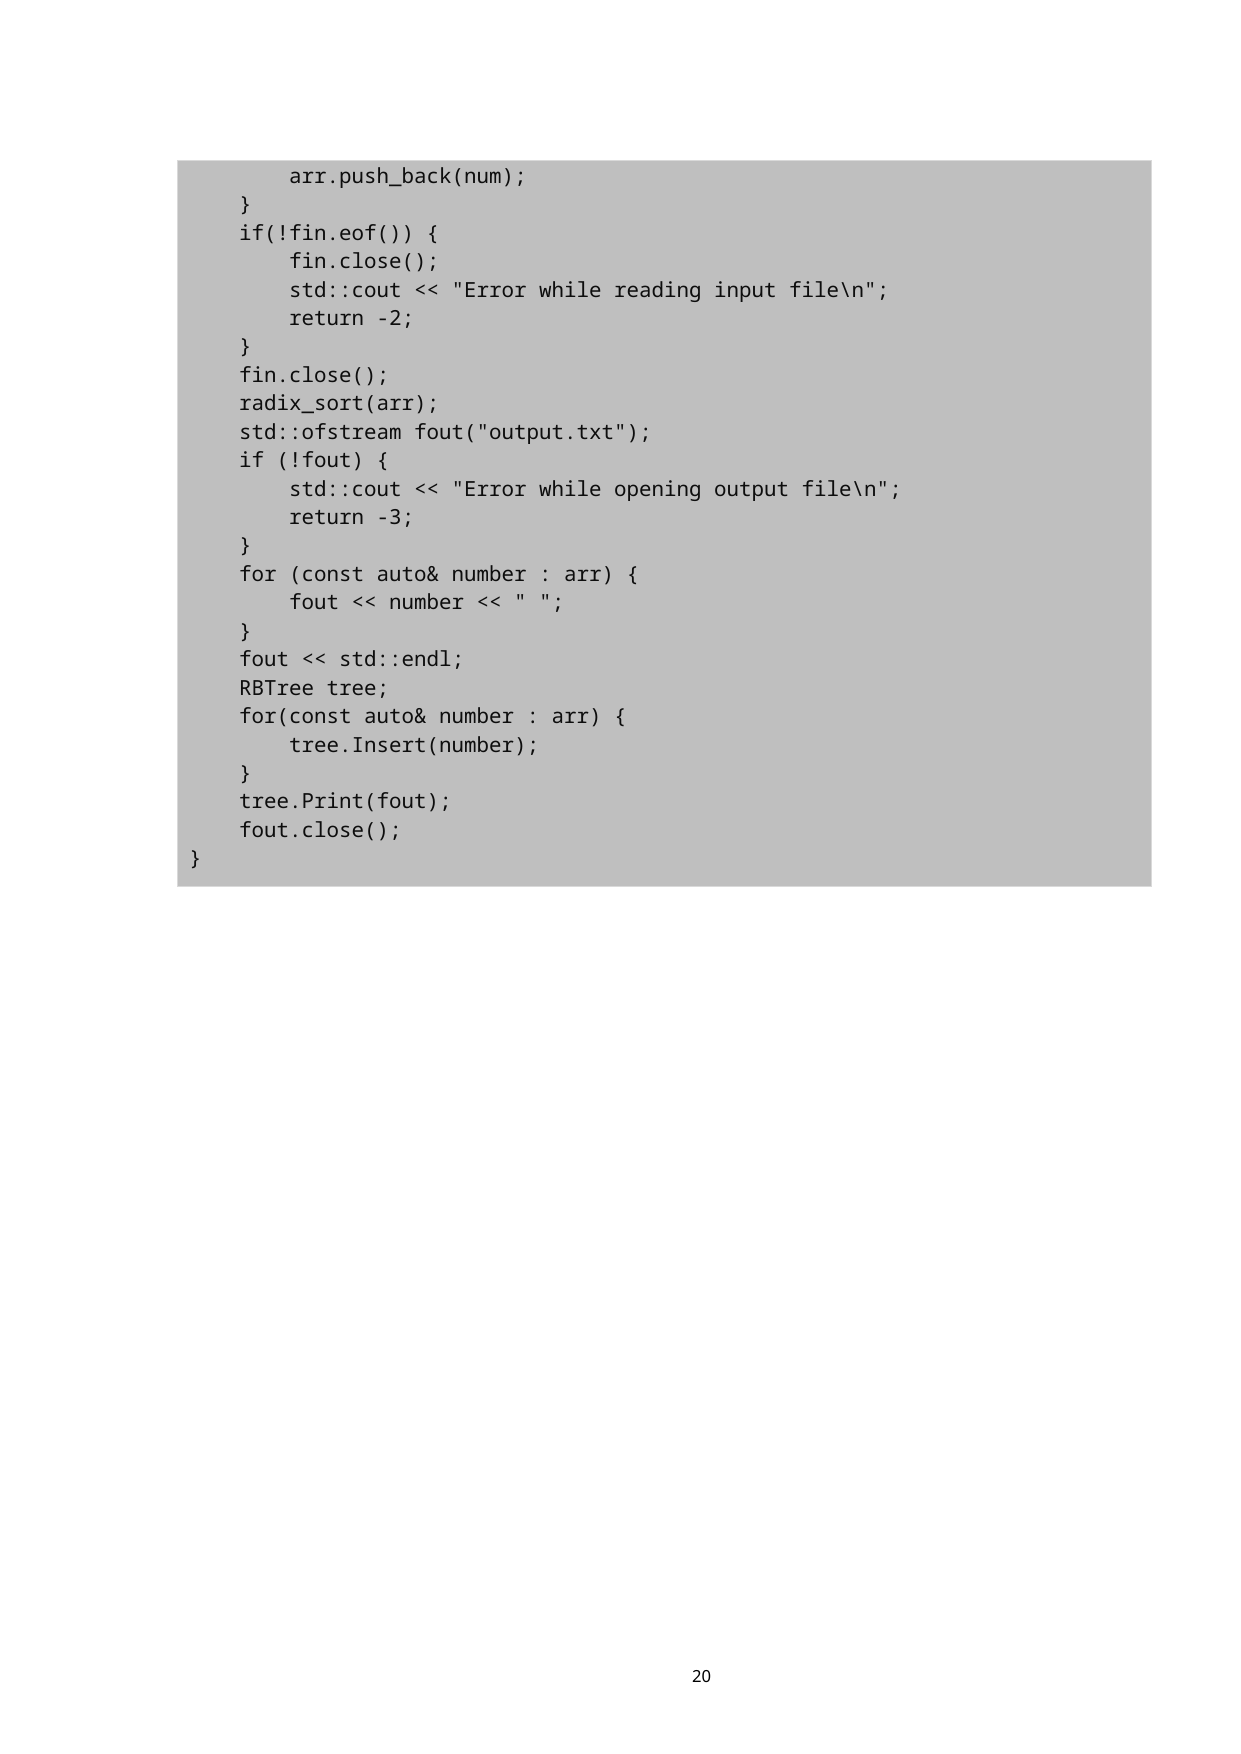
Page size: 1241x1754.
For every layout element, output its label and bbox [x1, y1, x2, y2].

table_header [178, 161, 1151, 886]
